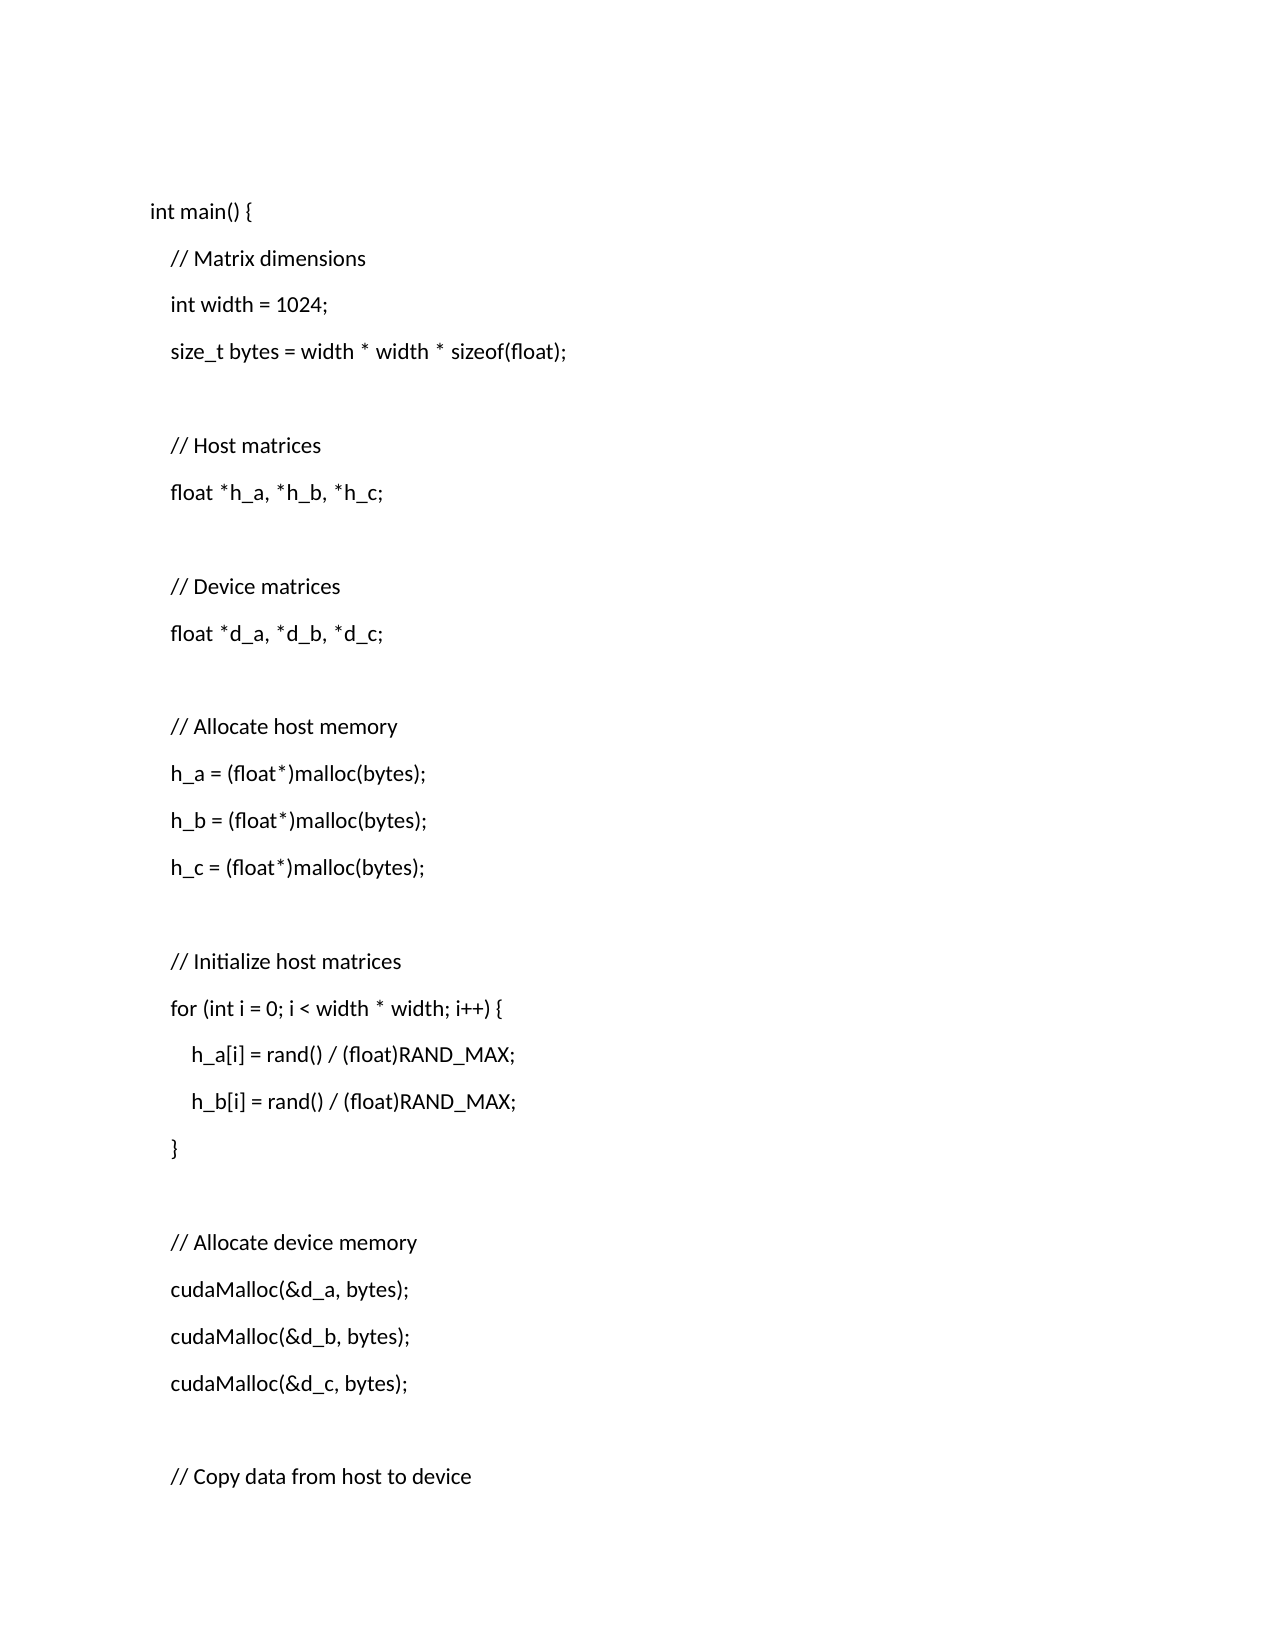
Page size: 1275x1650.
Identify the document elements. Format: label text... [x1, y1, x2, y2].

text // Device matrices [150, 572, 1125, 600]
text for (int i = 0; i < width * width; i++) { [150, 994, 1125, 1022]
text // Matrix dimensions [150, 244, 1125, 272]
text cudaMalloc(&d_a, bytes); [150, 1275, 1125, 1303]
text } [150, 1134, 1125, 1162]
text cudaMalloc(&d_b, bytes); [150, 1322, 1125, 1350]
text int main() { [150, 197, 1125, 225]
text float *d_a, *d_b, *d_c; [150, 619, 1125, 647]
text // Initialize host matrices [150, 947, 1125, 975]
text // Allocate device memory [150, 1228, 1125, 1256]
text float *h_a, *h_b, *h_c; [150, 478, 1125, 506]
text h_a[i] = rand() / (float)RAND_MAX; [150, 1041, 1125, 1069]
text // Copy data from host to device [150, 1462, 1125, 1491]
text h_c = (float*)malloc(bytes); [150, 853, 1125, 881]
text // Host matrices [150, 431, 1125, 459]
text cudaMalloc(&d_c, bytes); [150, 1369, 1125, 1397]
text h_a = (float*)malloc(bytes); [150, 759, 1125, 787]
text h_b[i] = rand() / (float)RAND_MAX; [150, 1087, 1125, 1116]
text int width = 1024; [150, 291, 1125, 319]
text h_b = (float*)malloc(bytes); [150, 806, 1125, 834]
text // Allocate host memory [150, 712, 1125, 741]
text size_t bytes = width * width * sizeof(float); [150, 337, 1125, 366]
